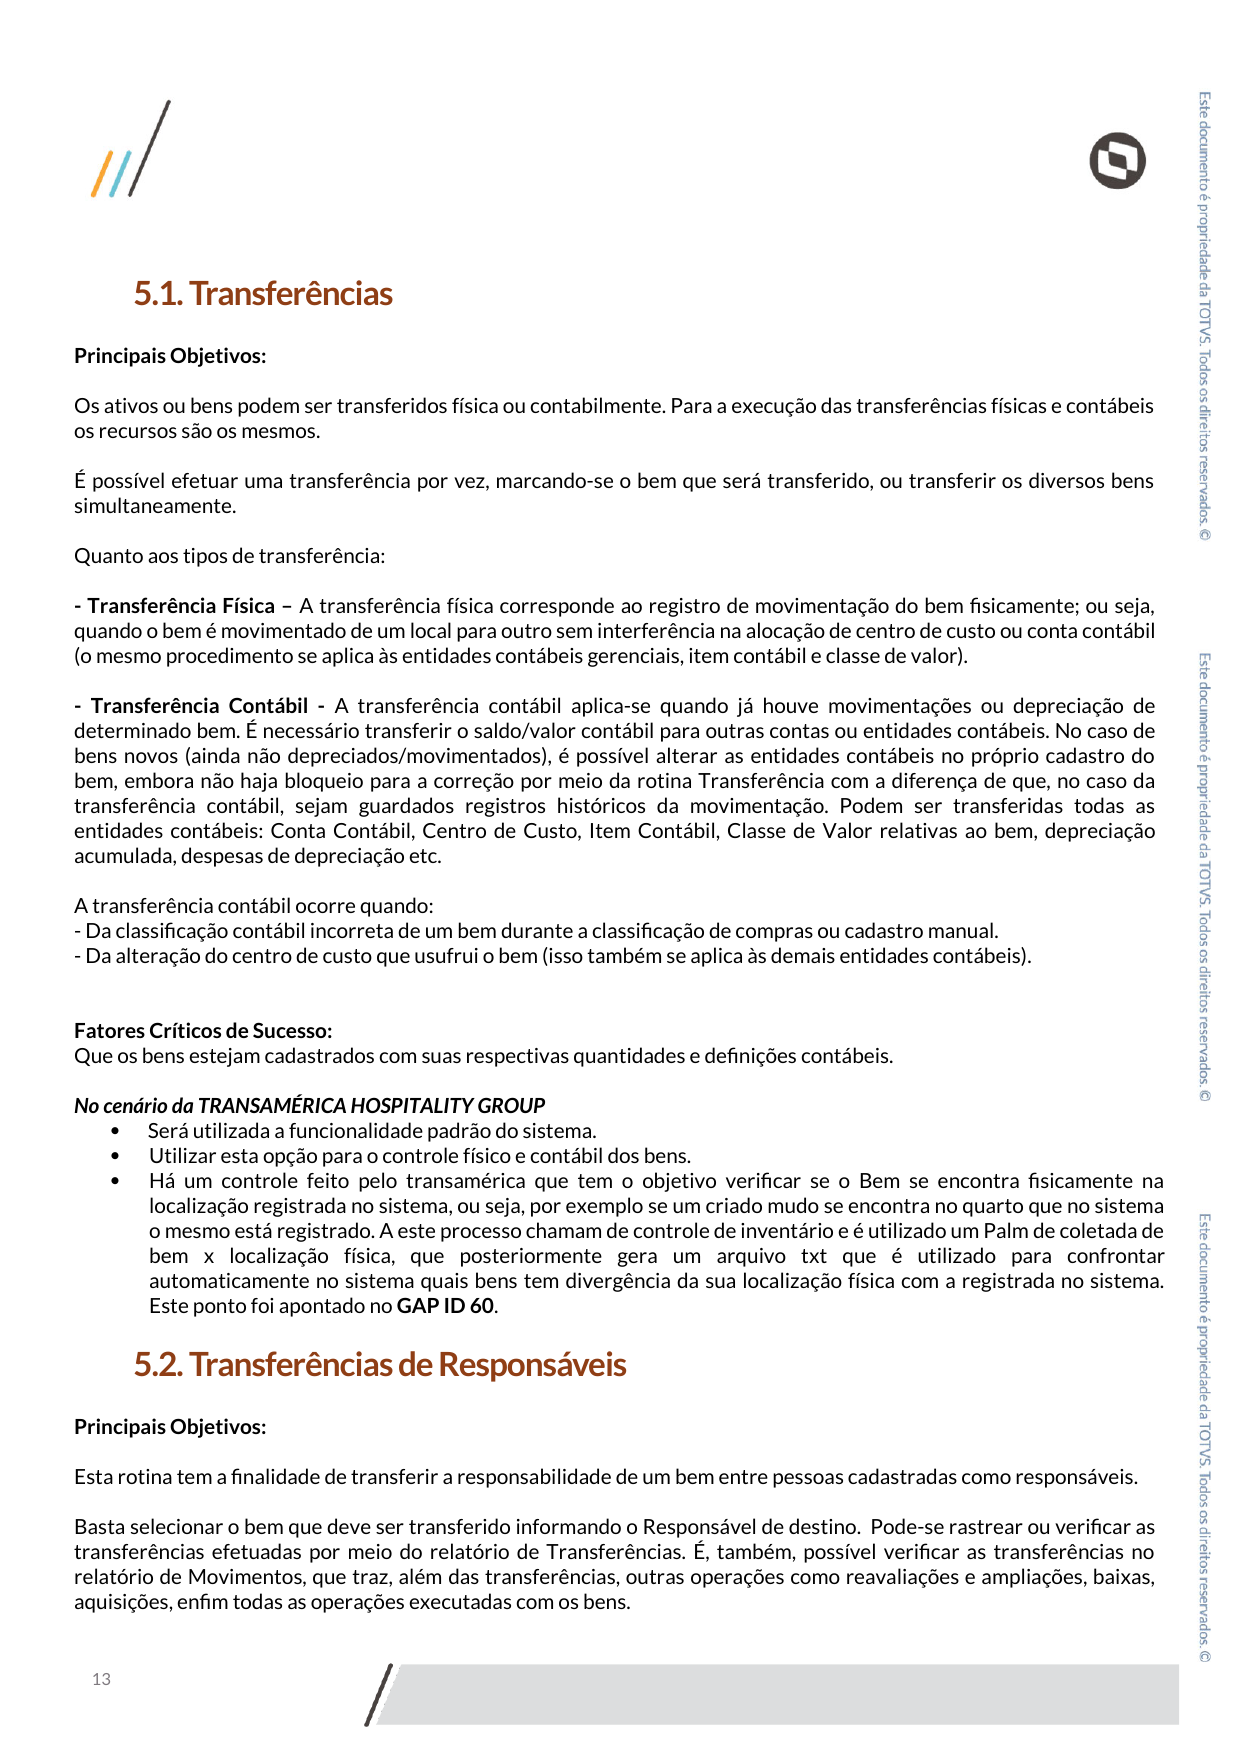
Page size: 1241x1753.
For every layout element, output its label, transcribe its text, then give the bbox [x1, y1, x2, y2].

picture [56, 1662, 1180, 1727]
text Que os bens estejam cadastrados com suas respectivas quantidades e definições contábeis. [74, 1043, 1157, 1068]
text Quanto aos tipos de transferência: [74, 543, 1157, 568]
text No cenário da TRANSAMÉRICA HOSPITALITY GROUP [74, 1093, 1166, 1118]
text A transferência contábil ocorre quando: [74, 893, 1157, 918]
text Basta selecionar o bem que deve ser transferido informando o Responsável de destino. Pode-se rastrear ou verificar as transferências efetuadas por meio do relatório de Transferências. É, também, possível verificar as transferências no relatório de Movimentos, que traz, além das transferências, outras operações como reavaliações e ampliações, baixas, aquisições, enfim todas as operações executadas com os bens. [74, 1514, 1157, 1614]
text Principais Objetivos: [74, 343, 1157, 368]
text Fatores Críticos de Sucesso: [74, 1018, 1157, 1043]
list Utilizar esta opção para o controle físico e contábil dos bens. [111, 1143, 1166, 1168]
text - Da alteração do centro de custo que usufrui o bem (isso também se aplica às demais entidades contábeis). [74, 943, 1157, 968]
text - Transferência Física – A transferência física corresponde ao registro de movimentação do bem fisicamente; ou seja, quando o bem é movimentado de um local para outro sem interferência na alocação de centro de custo ou conta contábil (o mesmo procedimento se aplica às entidades contábeis gerenciais, item contábil e classe de valor). [74, 593, 1157, 668]
list Há um controle feito pelo transamérica que tem o objetivo verificar se o Bem se encontra fisicamente na localização registrada no sistema, ou seja, por exemplo se um criado mudo se encontra no quarto que no sistema o mesmo está registrado. A este processo chamam de controle de inventário e é utilizado um Palm de coletada de bem x localização física, que posteriormente gera um arquivo txt que é utilizado para confrontar automaticamente no sistema quais bens tem divergência da sua localização física com a registrada no sistema. Este ponto foi apontado no GAP ID 60. [111, 1168, 1166, 1318]
text Os ativos ou bens podem ser transferidos física ou contabilmente. Para a execução das transferências físicas e contábeis os recursos são os mesmos. [74, 393, 1157, 443]
text - Da classificação contábil incorreta de um bem durante a classificação de compras ou cadastro manual. [74, 918, 1157, 943]
text Esta rotina tem a finalidade de transferir a responsabilidade de um bem entre pessoas cadastradas como responsáveis. [74, 1464, 1157, 1489]
picture [73, 73, 1211, 1662]
text - Transferência Contábil - A transferência contábil aplica-se quando já houve movimentações ou depreciação de determinado bem. É necessário transferir o saldo/valor contábil para outras contas ou entidades contábeis. No caso de bens novos (ainda não depreciados/movimentados), é possível alterar as entidades contábeis no próprio cadastro do bem, embora não haja bloqueio para a correção por meio da rotina Transferência com a diferença de que, no caso da transferência contábil, sejam guardados registros históricos da movimentação. Podem ser transferidas todas as entidades contábeis: Conta Contábil, Centro de Custo, Item Contábil, Classe de Valor relativas ao bem, depreciação acumulada, despesas de depreciação etc. [74, 693, 1157, 868]
list Será utilizada a funcionalidade padrão do sistema. [111, 1118, 1166, 1143]
text É possível efetuar uma transferência por vez, marcando-se o bem que será transferido, ou transferir os diversos bens simultaneamente. [74, 468, 1157, 518]
title Transferências de Responsáveis [133, 1343, 1166, 1383]
title Transferências [133, 272, 1166, 312]
text Principais Objetivos: [74, 1414, 1157, 1439]
